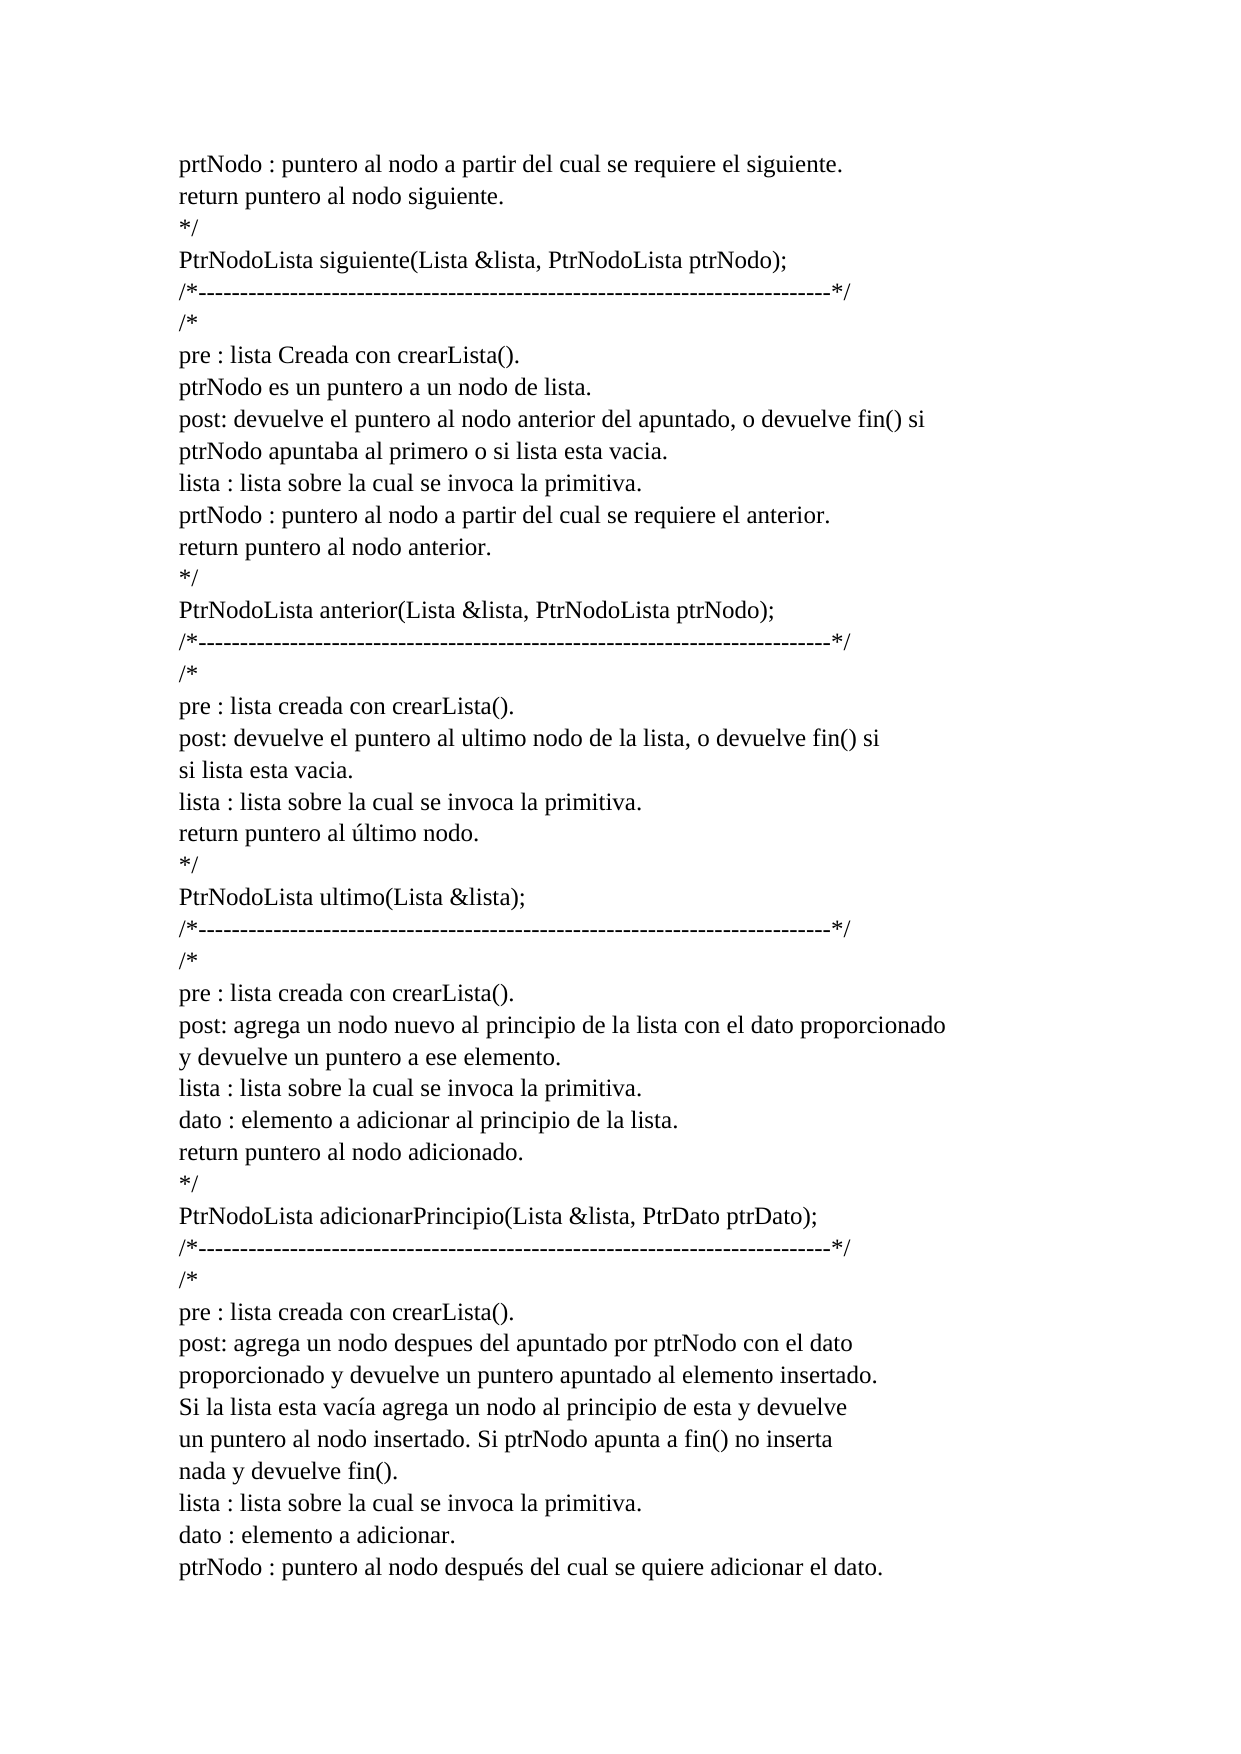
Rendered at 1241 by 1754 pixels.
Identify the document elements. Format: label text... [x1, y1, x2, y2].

table_header /* [177, 945, 206, 976]
table_header PtrNodoLista siguiente(Lista &lista, PtrNodoLista ptrNodo); [177, 243, 796, 275]
table_header un puntero al nodo insertado. Si ptrNodo apunta a fin() no inserta [177, 1423, 841, 1454]
table_header return puntero al último nodo. [177, 817, 487, 849]
table_header Si la lista esta vacía agrega un nodo al principio de esta y devuelve [177, 1391, 855, 1423]
table_header y devuelve un puntero a ese elemento. [177, 1040, 569, 1072]
table_header pre : lista creada con crearLista(). [177, 976, 522, 1008]
table_header return puntero al nodo adicionado. [177, 1136, 532, 1168]
table_header lista : lista sobre la cual se invoca la primitiva. [177, 466, 650, 498]
table_header prtNodo : puntero al nodo a partir del cual se requiere el anterior. [177, 498, 838, 530]
table_header PtrNodoLista anterior(Lista &lista, PtrNodoLista ptrNodo); [177, 594, 783, 626]
table_header ptrNodo es un puntero a un nodo de lista. [177, 371, 600, 403]
table_header post: agrega un nodo nuevo al principio de la lista con el dato proporcionado [177, 1008, 954, 1040]
table_header si lista esta vacia. [177, 753, 362, 785]
table_header return puntero al nodo siguiente. [177, 180, 512, 211]
table_header /* [177, 307, 206, 339]
table_header /*----------------------------------------------------------------------------*/ [177, 275, 858, 307]
table_header /* [177, 658, 206, 689]
table_header /*----------------------------------------------------------------------------*/ [177, 1231, 858, 1263]
table_header pre : lista Creada con crearLista(). [177, 339, 528, 371]
table_header proporcionado y devuelve un puntero apuntado al elemento insertado. [177, 1359, 886, 1391]
table_header PtrNodoLista adicionarPrincipio(Lista &lista, PtrDato ptrDato); [177, 1200, 826, 1231]
table_header post: devuelve el puntero al nodo anterior del apuntado, o devuelve fin() si [177, 403, 933, 434]
table_header return puntero al nodo anterior. [177, 530, 500, 562]
table_header dato : elemento a adicionar. [177, 1518, 463, 1550]
table_header pre : lista creada con crearLista(). [177, 690, 522, 721]
table_header dato : elemento a adicionar al principio de la lista. [177, 1104, 686, 1136]
table_header pre : lista creada con crearLista(). [177, 1295, 522, 1327]
table_header /*----------------------------------------------------------------------------*/ [177, 626, 858, 658]
table_header lista : lista sobre la cual se invoca la primitiva. [177, 785, 650, 817]
table_header ptrNodo : puntero al nodo después del cual se quiere adicionar el dato. [177, 1550, 891, 1582]
table_header /* [177, 1263, 206, 1295]
table_header nada y devuelve fin(). [177, 1455, 406, 1486]
table_header */ [177, 1168, 206, 1199]
table_header post: devuelve el puntero al ultimo nodo de la lista, o devuelve fin() si [177, 721, 888, 753]
table_header */ [177, 211, 206, 243]
table_header lista : lista sobre la cual se invoca la primitiva. [177, 1486, 650, 1518]
table_header */ [177, 562, 206, 594]
table_header */ [177, 849, 206, 881]
table_header lista : lista sobre la cual se invoca la primitiva. [177, 1072, 650, 1104]
table_header ptrNodo apuntaba al primero o si lista esta vacia. [177, 435, 676, 466]
table_header PtrNodoLista ultimo(Lista &lista); [177, 881, 534, 913]
table_header prtNodo : puntero al nodo a partir del cual se requiere el siguiente. [177, 148, 851, 179]
table_header post: agrega un nodo despues del apuntado por ptrNodo con el dato [177, 1327, 861, 1359]
table_header /*----------------------------------------------------------------------------*/ [177, 913, 858, 944]
